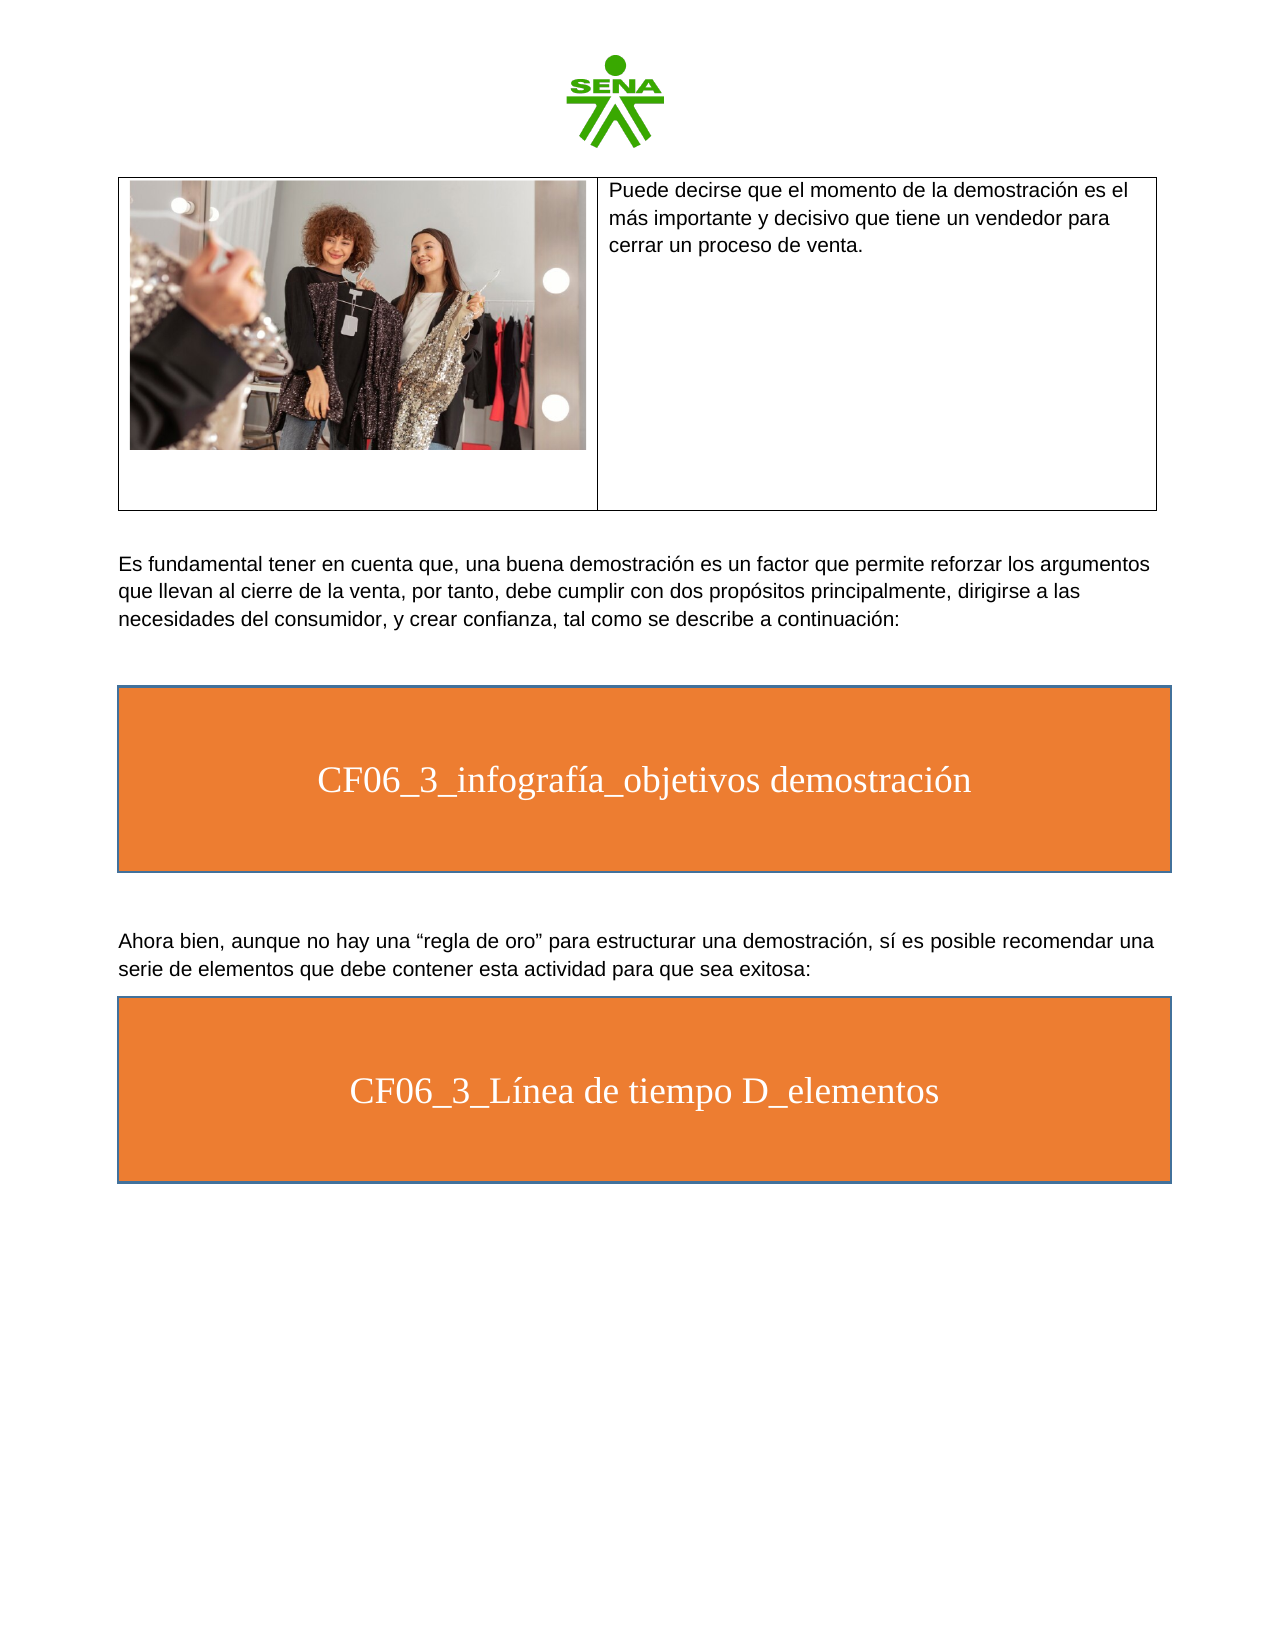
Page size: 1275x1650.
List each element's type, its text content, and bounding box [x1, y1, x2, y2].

text Ahora bien, aunque no hay una “regla de oro” para estructurar una demostración, sí es posible recomendar una serie de elementos que debe contener esta actividad para que sea exitosa: [118, 929, 1157, 981]
picture [129, 178, 587, 450]
picture [566, 55, 664, 148]
text Es fundamental tener en cuenta que, una buena demostración es un factor que permite reforzar los argumentos que llevan al cierre de la venta, por tanto, debe cumplir con dos propósitos principalmente, dirigirse a las necesidades del consumidor, y crear confianza, tal como se describe a continuación: [118, 551, 1157, 630]
table_header Puede decirse que el momento de la demostración es el más importante y decisivo que tiene un vendedor para cerrar un proceso de venta. [598, 178, 1156, 510]
table_header [119, 178, 597, 510]
